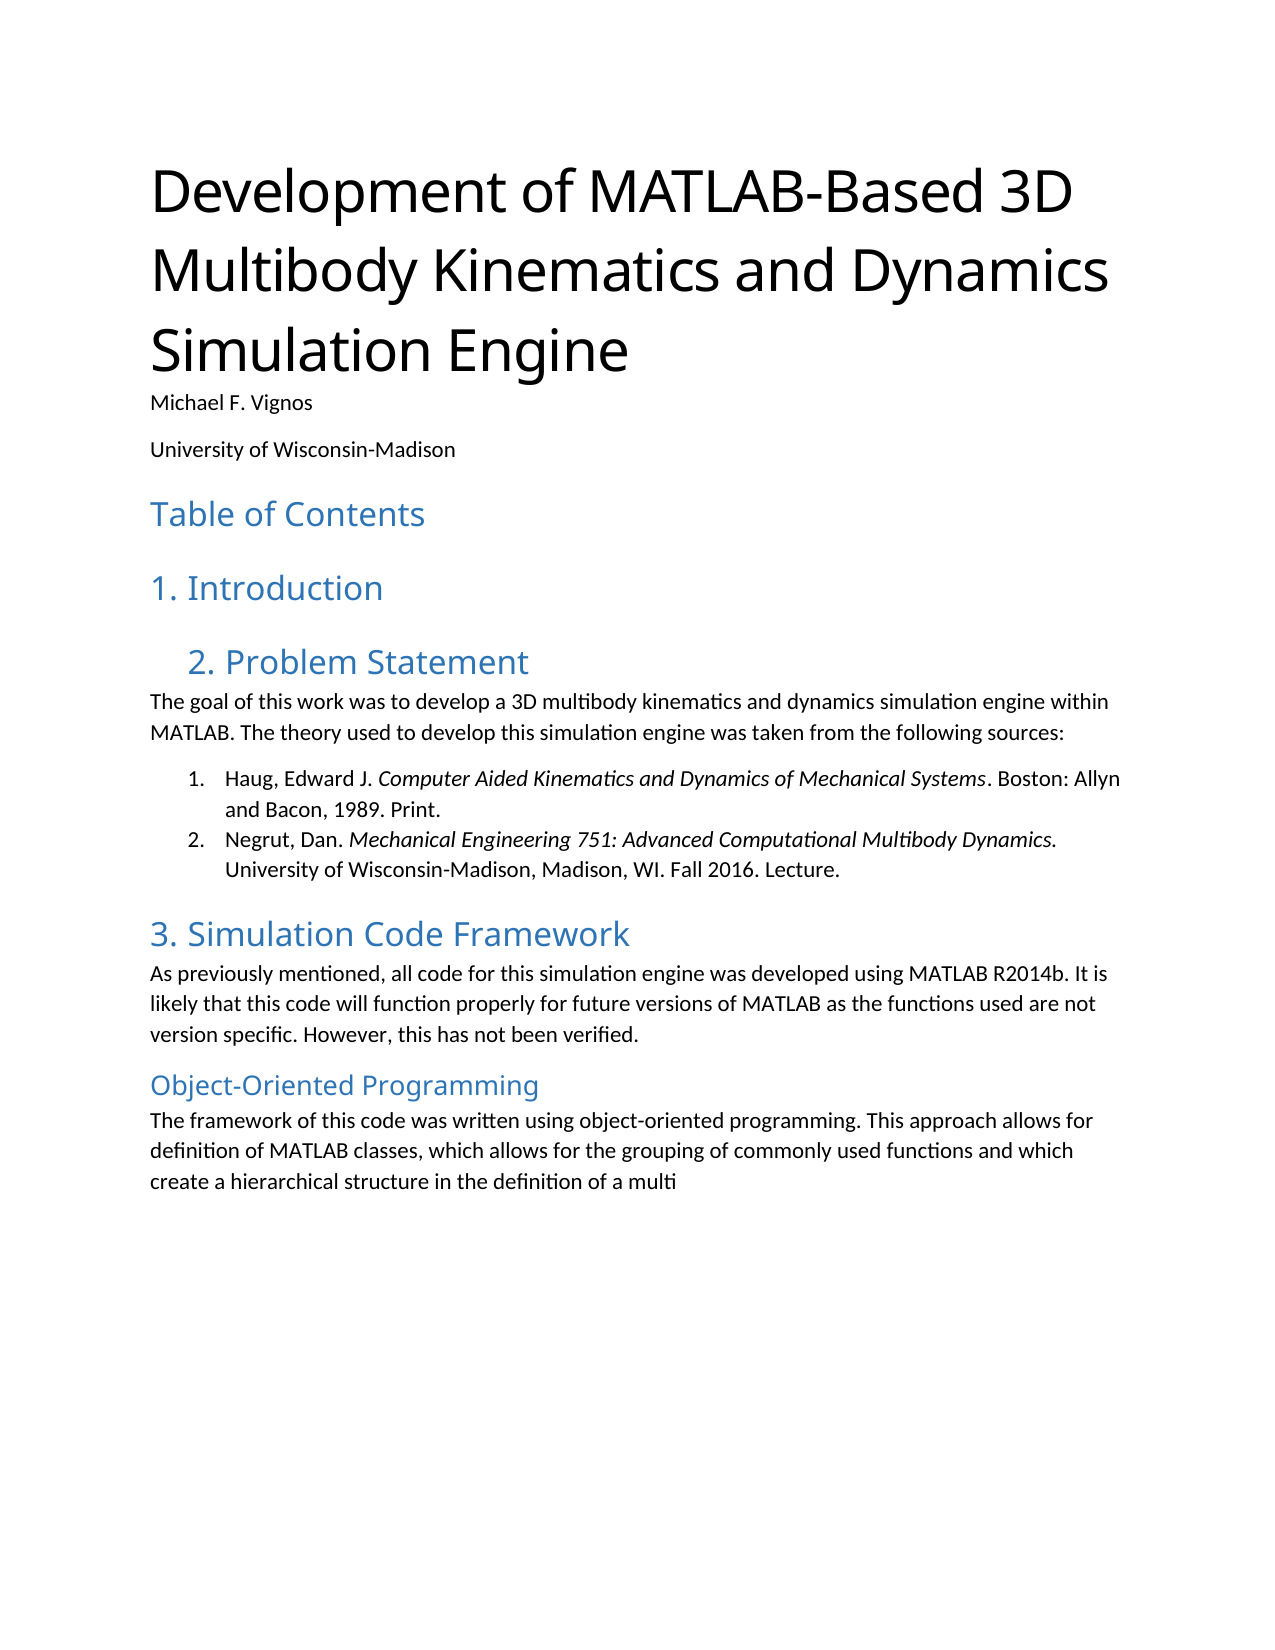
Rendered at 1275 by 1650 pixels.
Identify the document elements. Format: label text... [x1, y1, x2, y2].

text Michael F. Vignos [150, 388, 1125, 416]
text University of Wisconsin-Madison [150, 435, 1125, 463]
text The goal of this work was to develop a 3D multibody kinematics and dynamics simulation engine within MATLAB. The theory used to develop this simulation engine was taken from the following sources: [150, 687, 1125, 746]
subtitle Introduction [150, 564, 1125, 610]
list Haug, Edward J. Computer Aided Kinematics and Dynamics of Mechanical Systems. Boston: Allyn and Bacon, 1989. Print. [187, 764, 1125, 823]
subtitle Table of Contents [150, 491, 1125, 536]
text As previously mentioned, all code for this simulation engine was developed using MATLAB R2014b. It is likely that this code will function properly for future versions of MATLAB as the functions used are not version specific. However, this has not been verified. [150, 959, 1125, 1048]
title Development of MATLAB-Based 3D Multibody Kinematics and Dynamics Simulation Engine [150, 150, 1125, 388]
subtitle Object-Oriented Programming [150, 1067, 1125, 1103]
text The framework of this code was written using object-oriented programming. This approach allows for definition of MATLAB classes, which allows for the grouping of commonly used functions and which create a hierarchical structure in the definition of a multi [150, 1106, 1125, 1195]
list Negrut, Dan. Mechanical Engineering 751: Advanced Computational Multibody Dynamics. University of Wisconsin-Madison, Madison, WI. Fall 2016. Lecture. [187, 825, 1125, 883]
subtitle Simulation Code Framework [150, 910, 1125, 956]
subtitle Problem Statement [187, 638, 1125, 684]
